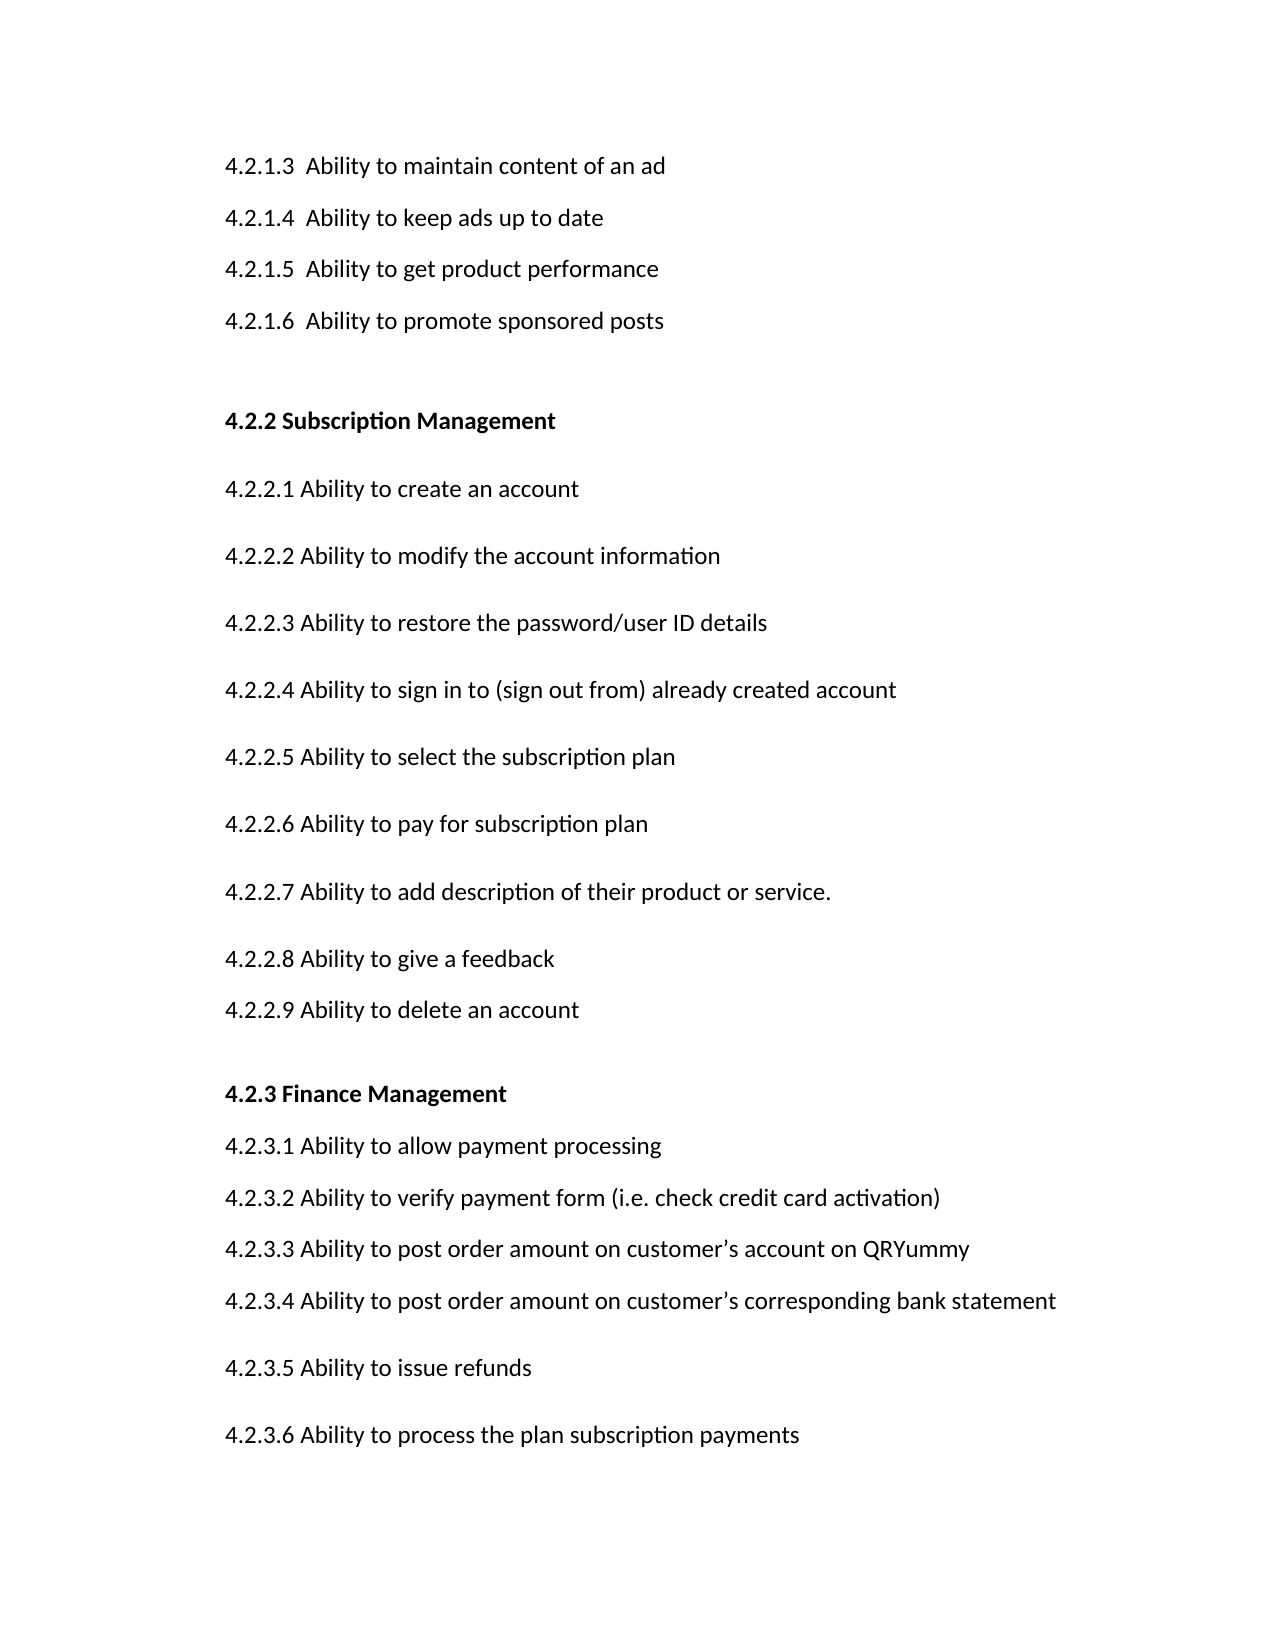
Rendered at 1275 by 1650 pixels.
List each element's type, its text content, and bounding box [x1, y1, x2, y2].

text 4.2.1.4 Ability to keep ads up to date [225, 202, 1125, 232]
text 4.2.1.3 Ability to maintain content of an ad [225, 150, 1125, 181]
text 4.2.3.2 Ability to verify payment form (i.e. check credit card activation) [225, 1182, 1125, 1212]
text 4.2.1.6 Ability to promote sponsored posts [225, 305, 1125, 336]
text 4.2.3 Finance Management [225, 1078, 1125, 1109]
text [225, 1285, 1125, 1482]
text 4.2.2 Subscription Management 4.2.2.1 Ability to create an account 4.2.2.2 Ability to modify the account information 4.2.2.3 Ability to restore the password/user ID details 4.2.2.4 Ability to sign in to (sign out from) already created account 4.2.2.5 Ability to select the subscription plan 4.2.2.6 Ability to pay for subscription plan 4.2.2.7 Ability to add description of their product or service. 4.2.2.8 Ability to give a feedback [225, 406, 1125, 973]
text 4.2.1.5 Ability to get product performance [225, 253, 1125, 284]
text 4.2.3.3 Ability to post order amount on customer’s account on QRYummy [225, 1233, 1125, 1264]
text 4.2.3.1 Ability to allow payment processing [225, 1130, 1125, 1161]
text 4.2.2.9 Ability to delete an account [225, 995, 1125, 1058]
